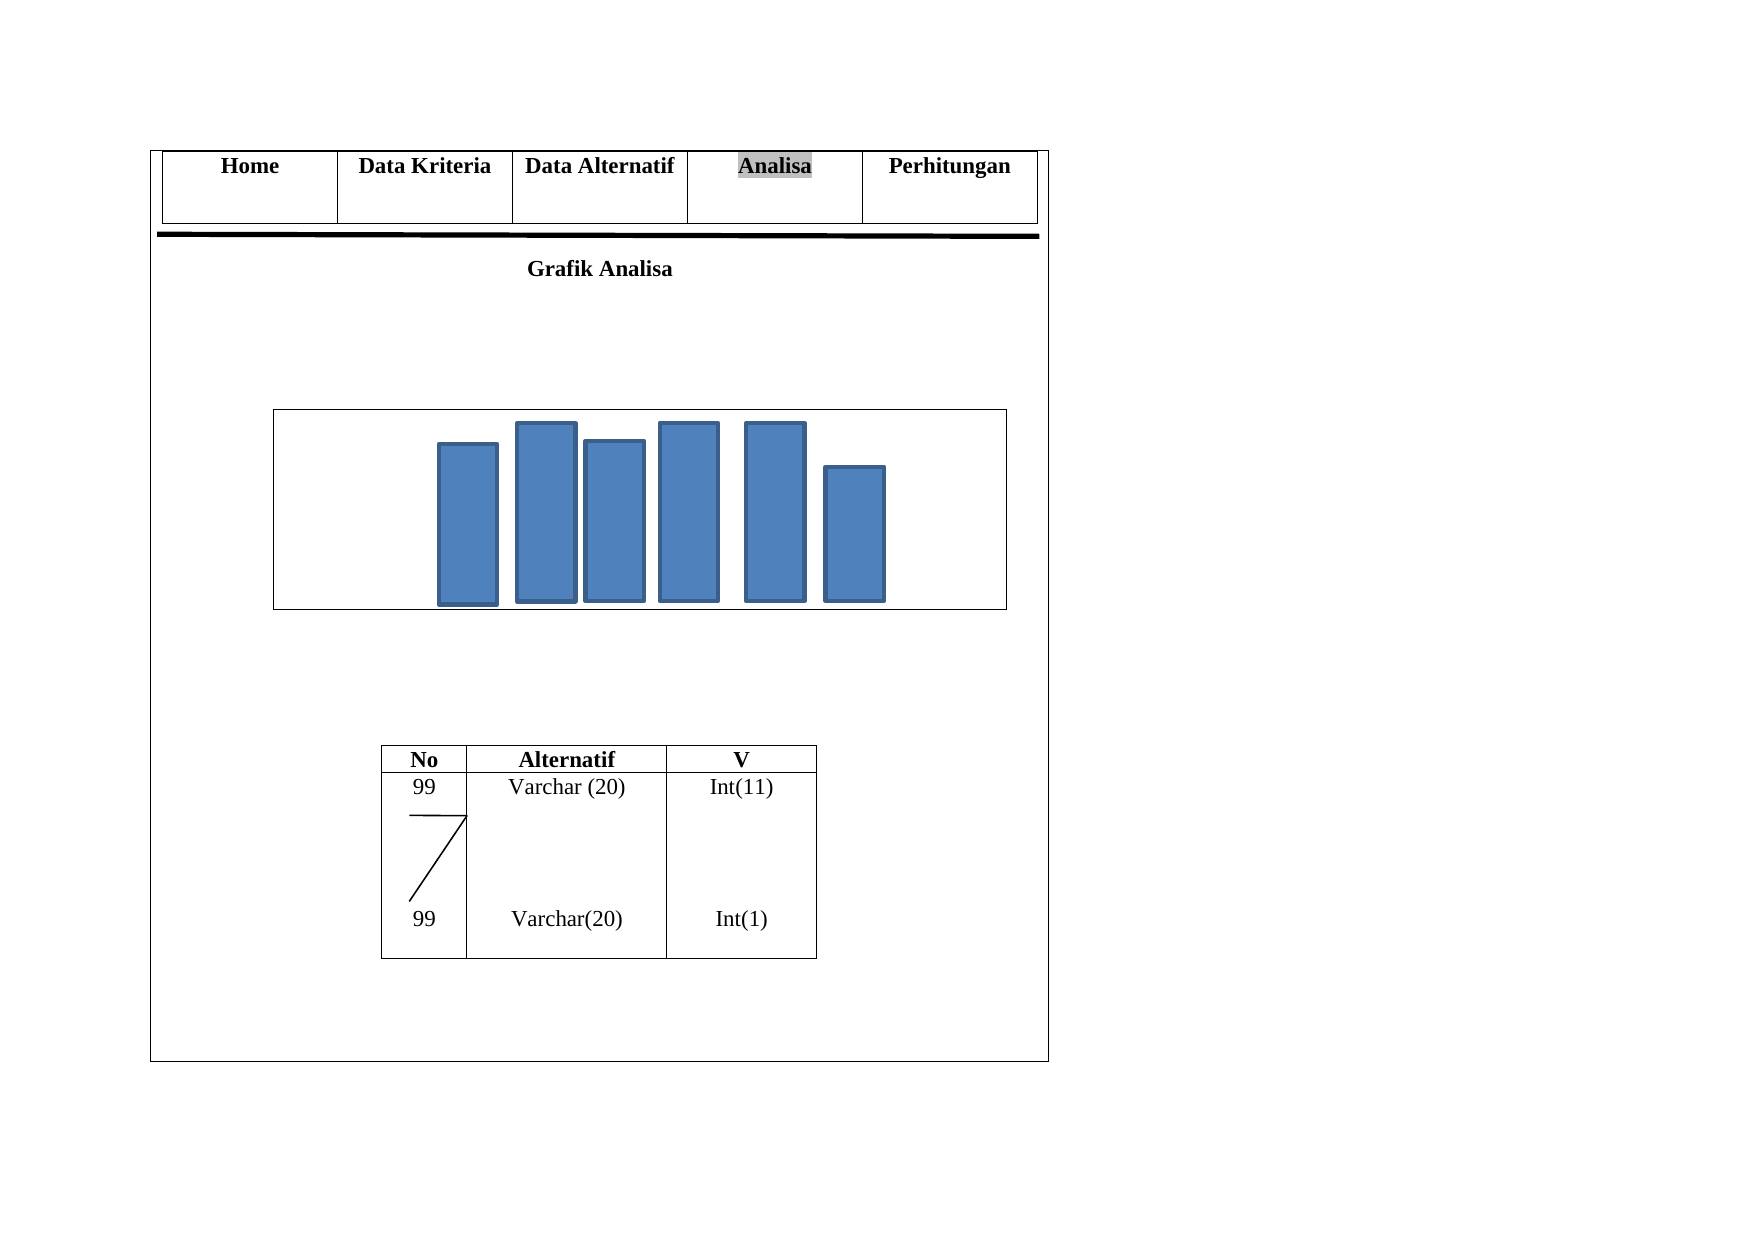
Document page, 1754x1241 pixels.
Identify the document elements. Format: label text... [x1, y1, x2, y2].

table_header Grafik Analisa [151, 151, 1048, 1061]
